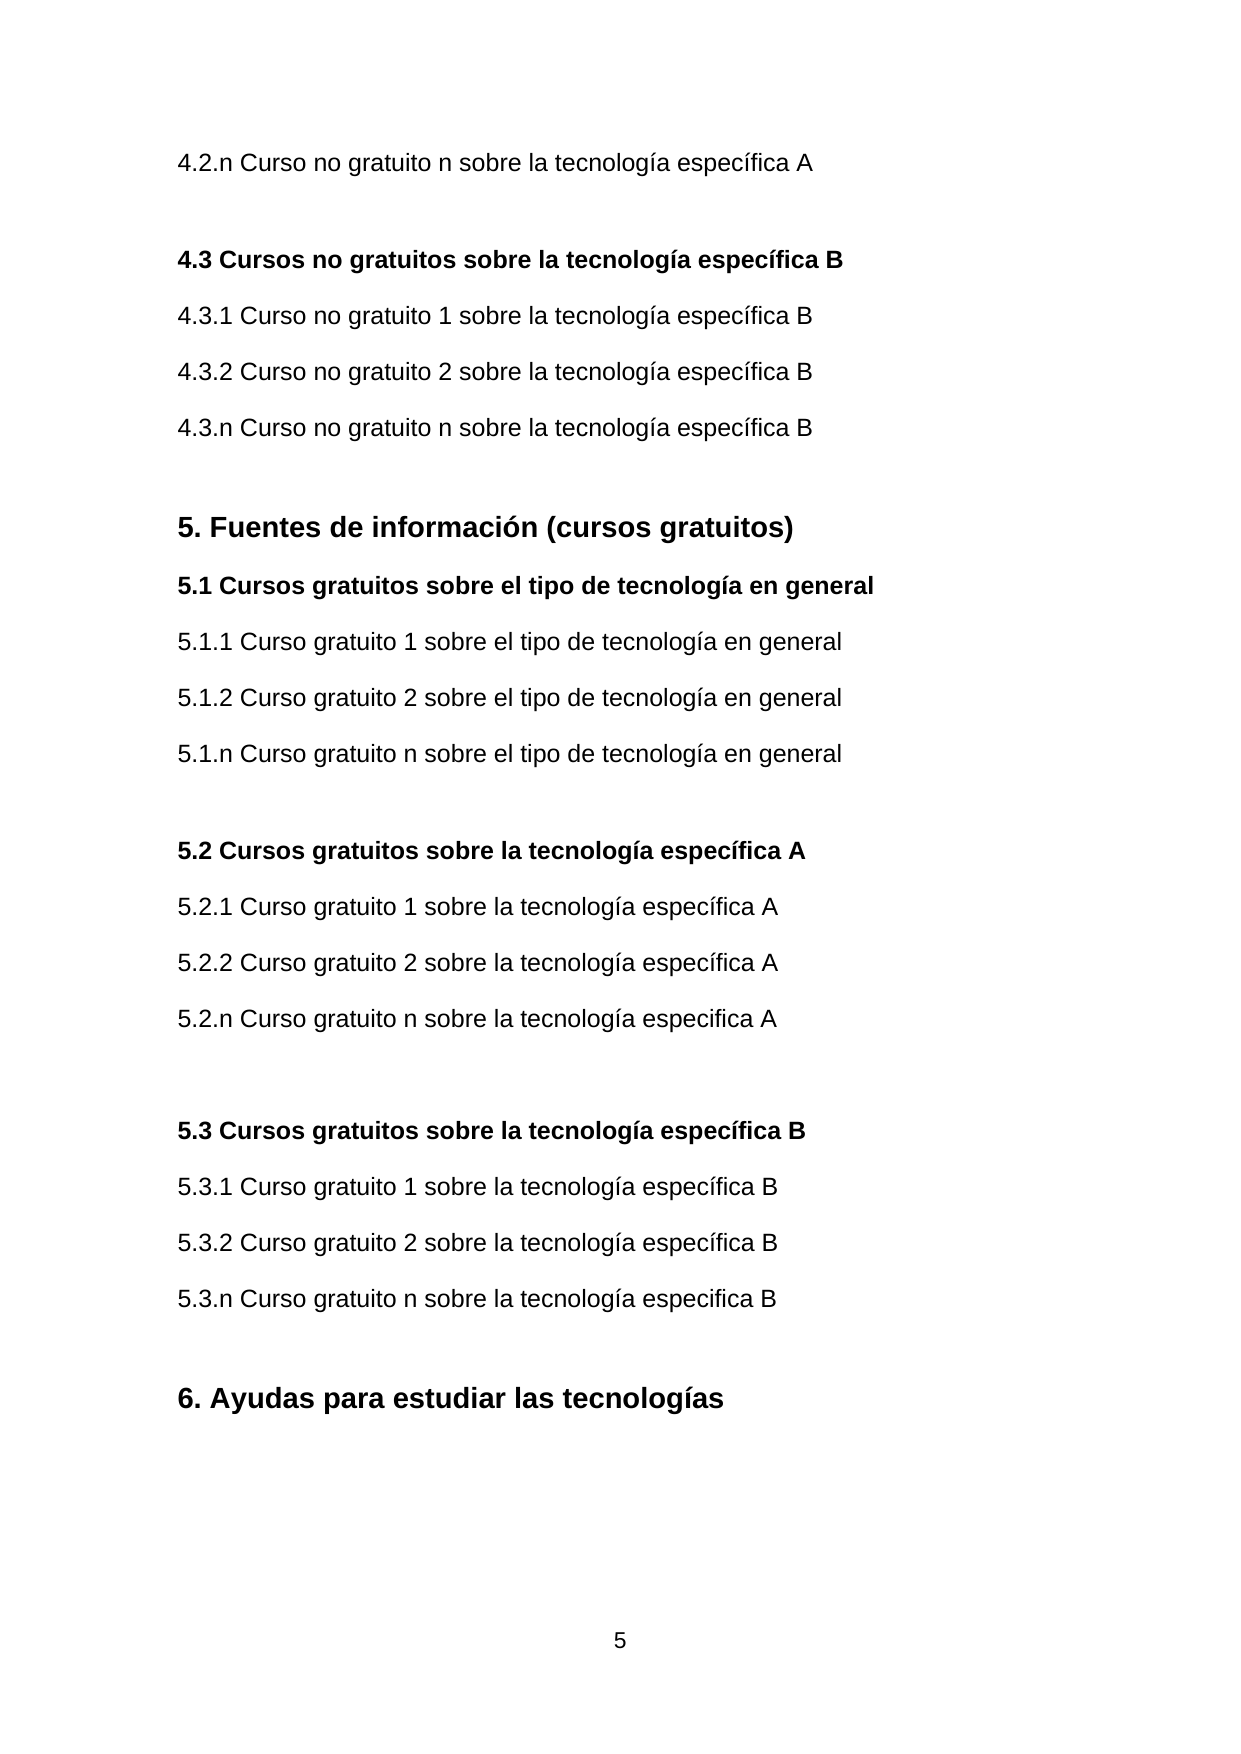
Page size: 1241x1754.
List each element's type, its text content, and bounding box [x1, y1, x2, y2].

subtitle 5.2.2 Curso gratuito 2 sobre la tecnología específica A [177, 948, 1063, 977]
subtitle 5.2 Cursos gratuitos sobre la tecnología específica A [177, 836, 1063, 865]
subtitle 5.1.2 Curso gratuito 2 sobre el tipo de tecnología en general [177, 683, 1063, 712]
subtitle 5.3 Cursos gratuitos sobre la tecnología específica B [177, 1116, 1063, 1145]
subtitle 5.3.1 Curso gratuito 1 sobre la tecnología específica B [177, 1172, 1063, 1201]
subtitle 4.2.n Curso no gratuito n sobre la tecnología específica A [177, 148, 1063, 176]
subtitle 5.1.1 Curso gratuito 1 sobre el tipo de tecnología en general [177, 627, 1063, 656]
subtitle 5.3.2 Curso gratuito 2 sobre la tecnología específica B [177, 1228, 1063, 1257]
subtitle 4.3 Cursos no gratuitos sobre la tecnología específica B [177, 244, 1063, 273]
subtitle 4.3.1 Curso no gratuito 1 sobre la tecnología específica B [177, 301, 1063, 329]
subtitle 5.1.n Curso gratuito n sobre el tipo de tecnología en general [177, 739, 1063, 768]
subtitle 6. Ayudas para estudiar las tecnologías [177, 1381, 1063, 1415]
subtitle 5.1 Cursos gratuitos sobre el tipo de tecnología en general [177, 571, 1063, 599]
subtitle 5. Fuentes de información (cursos gratuitos) [177, 510, 1063, 543]
subtitle 5.3.n Curso gratuito n sobre la tecnología especifica B [177, 1284, 1063, 1313]
subtitle 5.2.n Curso gratuito n sobre la tecnología especifica A [177, 1004, 1063, 1033]
subtitle 4.3.2 Curso no gratuito 2 sobre la tecnología específica B [177, 357, 1063, 385]
subtitle 4.3.n Curso no gratuito n sobre la tecnología específica B [177, 413, 1063, 441]
subtitle 5.2.1 Curso gratuito 1 sobre la tecnología específica A [177, 892, 1063, 921]
